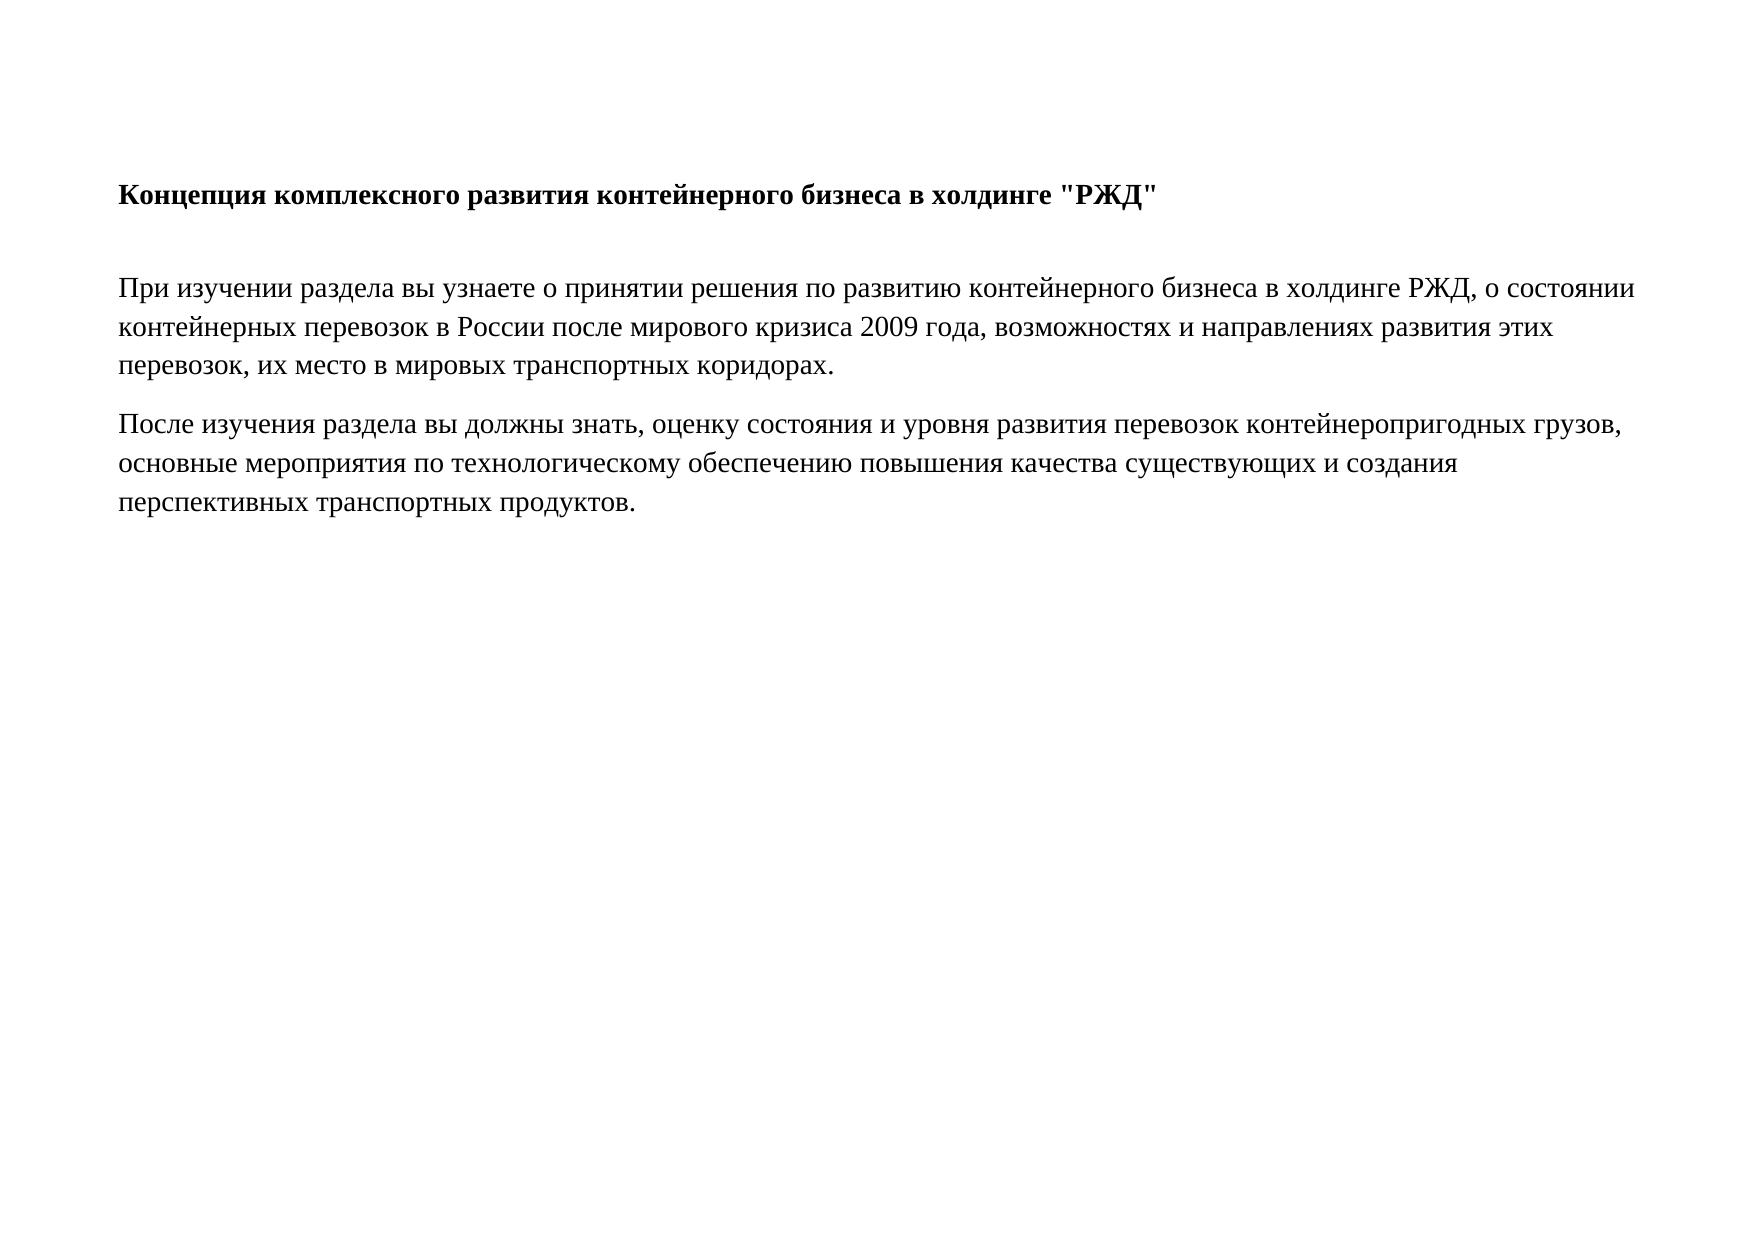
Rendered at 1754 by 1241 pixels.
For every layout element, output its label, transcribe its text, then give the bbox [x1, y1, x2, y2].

text После изучения раздела вы должны знать, оценку состояния и уровня развития перевозок контейнеропригодных грузов, основные мероприятия по технологическому обеспечению повышения качества существующих и создания перспективных транспортных продуктов. [118, 407, 1636, 517]
text При изучении раздела вы узнаете о принятии решения по развитию контейнерного бизнеса в холдинге РЖД, о состоянии контейнерных перевозок в России после мирового кризиса 2009 года, возможностях и направлениях развития этих перевозок, их место в мировых транспортных коридорах. [118, 270, 1636, 381]
title Концепция комплексного развития контейнерного бизнеса в холдинге "РЖД" [118, 177, 1636, 211]
